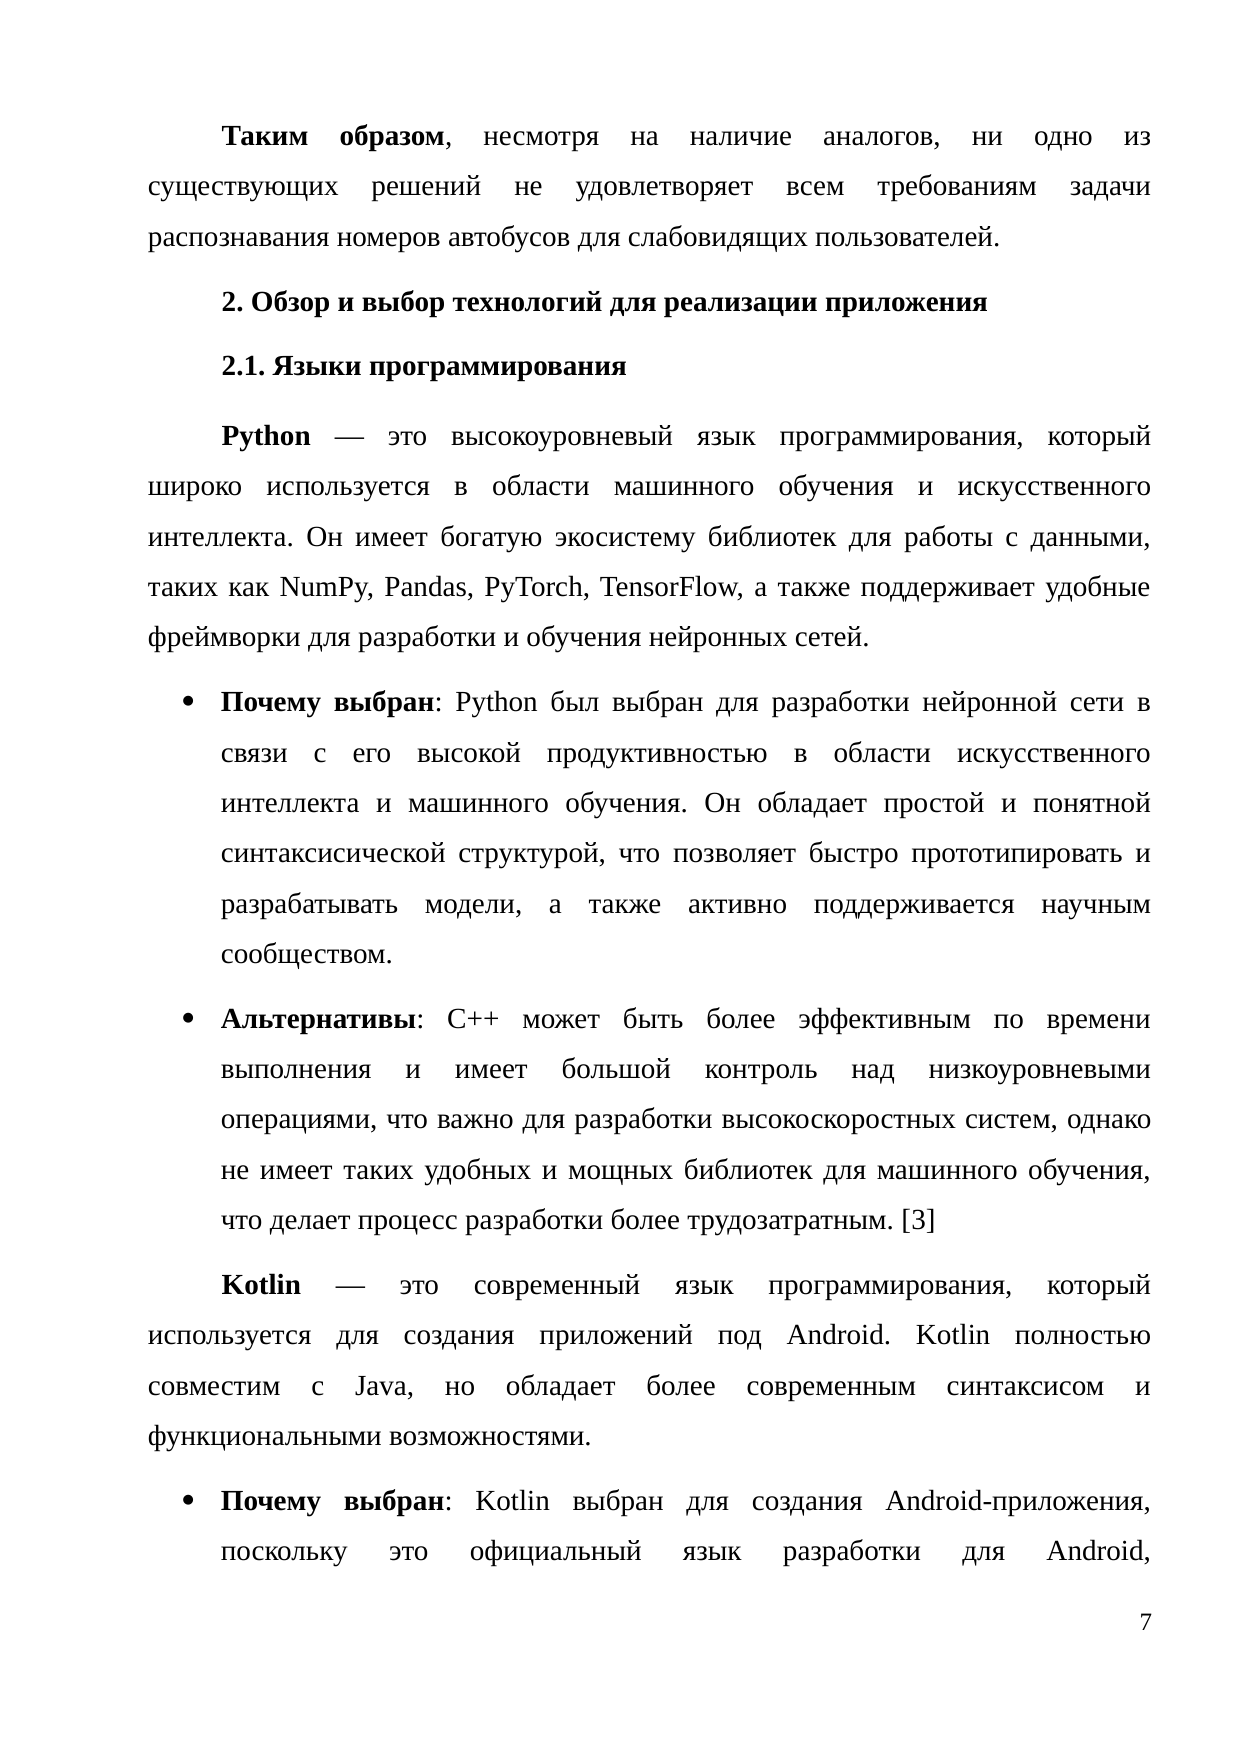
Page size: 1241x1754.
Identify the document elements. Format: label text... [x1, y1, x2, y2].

text Таким образом, несмотря на наличие аналогов, ни одно из существующих решений не удовлетворяет всем требованиям задачи распознавания номеров автобусов для слабовидящих пользователей. [148, 118, 1152, 252]
subtitle 2.1. Языки программирования [148, 348, 1152, 382]
subtitle 2. Обзор и выбор технологий для реализации приложения [148, 284, 1152, 317]
list Альтернативы: C++ может быть более эффективным по времени выполнения и имеет большой контроль над низкоуровневыми операциями, что важно для разработки высокоскоростных систем, однако не имеет таких удобных и мощных библиотек для машинного обучения, что делает процесс разработки более трудозатратным. [3] [183, 1001, 1152, 1236]
text Python — это высокоуровневый язык программирования, который широко используется в области машинного обучения и искусственного интеллекта. Он имеет богатую экосистему библиотек для работы с данными, таких как NumPy, Pandas, PyTorch, TensorFlow, а также поддерживает удобные фреймворки для разработки и обучения нейронных сетей. [148, 418, 1152, 653]
text Kotlin — это современный язык программирования, который используется для создания приложений под Android. Kotlin полностью совместим с Java, но обладает более современным синтаксисом и функциональными возможностями. [148, 1267, 1152, 1452]
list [183, 1483, 1152, 1567]
list Почему выбран: Python был выбран для разработки нейронной сети в связи с его высокой продуктивностью в области искусственного интеллекта и машинного обучения. Он обладает простой и понятной синтаксисической структурой, что позволяет быстро прототипировать и разрабатывать модели, а также активно поддерживается научным сообществом. [183, 684, 1152, 969]
